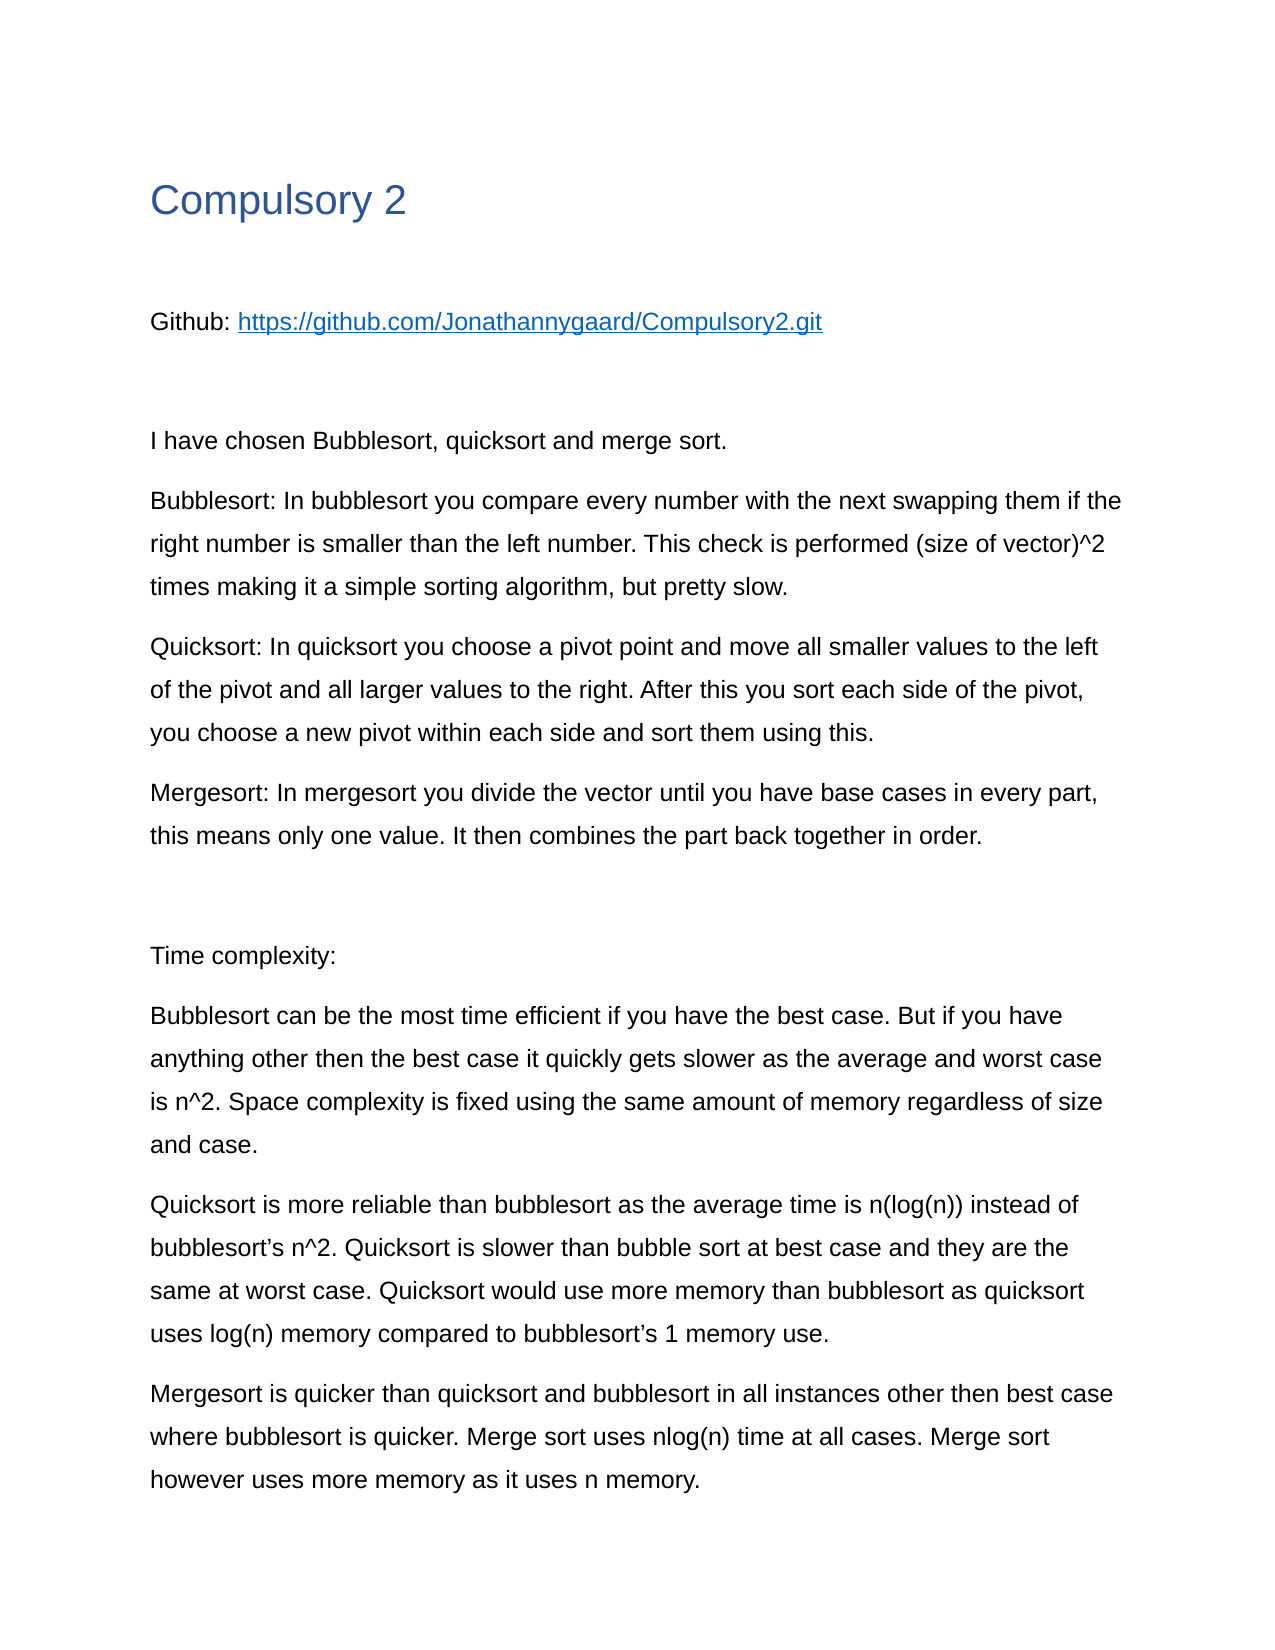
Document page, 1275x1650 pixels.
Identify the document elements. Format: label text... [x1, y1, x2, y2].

text Quicksort: In quicksort you choose a pivot point and move all smaller values to the left of the pivot and all larger values to the right. After this you sort each side of the pivot, you choose a new pivot within each side and sort them using this. [150, 632, 1125, 747]
text Bubblesort: In bubblesort you compare every number with the next swapping them if the right number is smaller than the left number. This check is performed (size of vector)^2 times making it a simple sorting algorithm, but pretty slow. [150, 486, 1125, 601]
text Mergesort: In mergesort you divide the vector until you have base cases in every part, this means only one value. It then combines the part back together in order. [150, 778, 1125, 850]
subtitle Compulsory 2 [150, 175, 1125, 223]
text Quicksort is more reliable than bubblesort as the average time is n(log(n)) instead of bubblesort’s n^2. Quicksort is slower than bubble sort at best case and they are the same at worst case. Quicksort would use more memory than bubblesort as quicksort uses log(n) memory compared to bubblesort’s 1 memory use. [150, 1190, 1125, 1348]
text Time complexity: [150, 941, 1125, 969]
text I have chosen Bubblesort, quicksort and merge sort. [150, 426, 1125, 455]
text Github: https://github.com/Jonathannygaard/Compulsory2.git [150, 307, 1125, 335]
text Bubblesort can be the most time efficient if you have the best case. But if you have anything other then the best case it quickly gets slower as the average and worst case is n^2. Space complexity is fixed using the same amount of memory regardless of size and case. [150, 1001, 1125, 1159]
text Mergesort is quicker than quicksort and bubblesort in all instances other then best case where bubblesort is quicker. Merge sort uses nlog(n) time at all cases. Merge sort however uses more memory as it uses n memory. [150, 1379, 1125, 1494]
